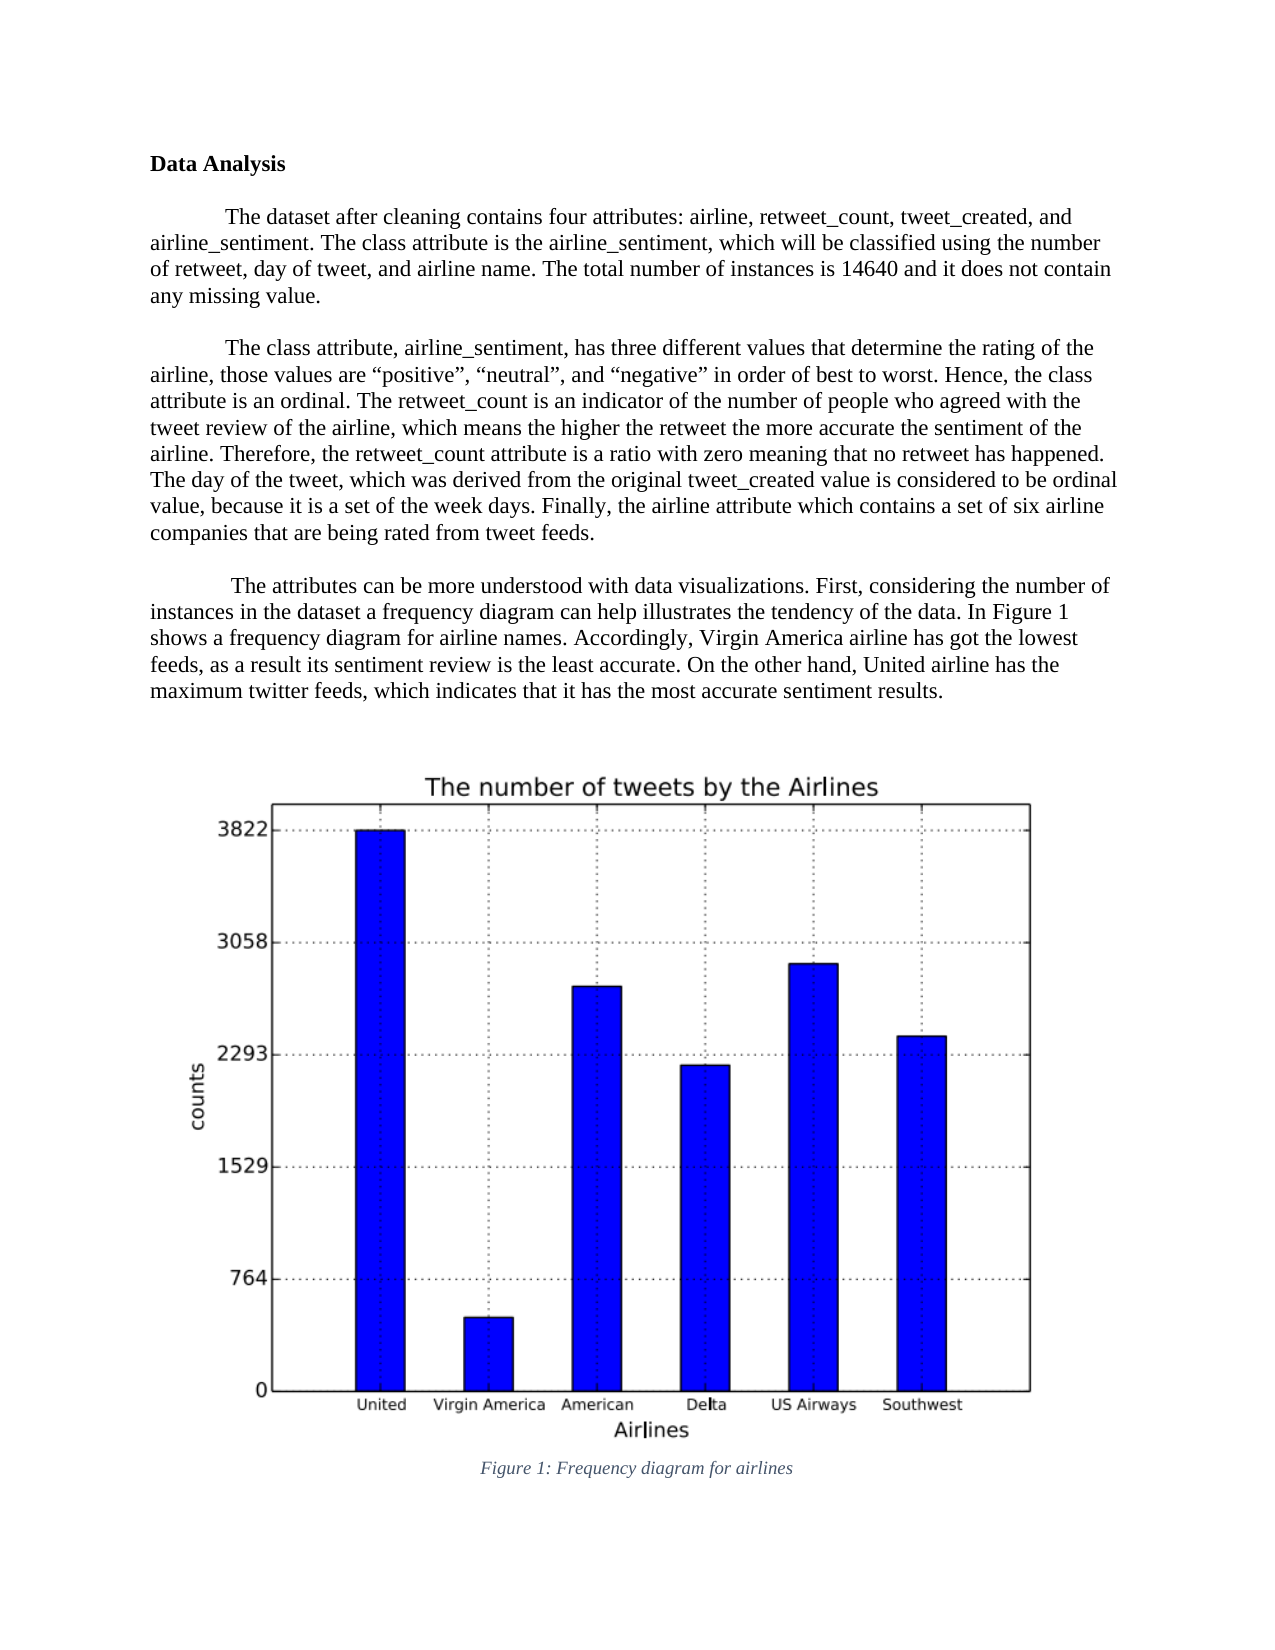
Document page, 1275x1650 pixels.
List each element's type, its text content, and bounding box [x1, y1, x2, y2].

text The dataset after cleaning contains four attributes: airline, retweet_count, tweet_created, and airline_sentiment. The class attribute is the airline_sentiment, which will be classified using the number of retweet, day of tweet, and airline name. The total number of instances is 14640 and it does not contain any missing value. [150, 203, 1125, 308]
text Data Analysis [150, 150, 1125, 176]
text The attributes can be more understood with data visualizations. First, considering the number of instances in the dataset a frequency diagram can help illustrates the tendency of the data. In Figure 1 shows a frequency diagram for airline names. Accordingly, Virgin America airline has got the lowest feeds, as a result its sentiment review is the least accurate. On the other hand, United airline has the maximum twitter feeds, which indicates that it has the most accurate sentiment results. [150, 572, 1125, 703]
text The class attribute, airline_sentiment, has three different values that determine the rating of the airline, those values are “positive”, “neutral”, and “negative” in order of best to worst. Hence, the class attribute is an ordinal. The retweet_count is an indicator of the number of people who agreed with the tweet review of the airline, which means the higher the retweet the more accurate the sentiment of the airline. Therefore, the retweet_count attribute is a ratio with zero meaning that no retweet has happened. The day of the tweet, which was derived from the original tweet_created value is considered to be ordinal value, because it is a set of the week days. Finally, the airline attribute which contains a set of six airline companies that are being rated from tweet feeds. [150, 334, 1125, 545]
